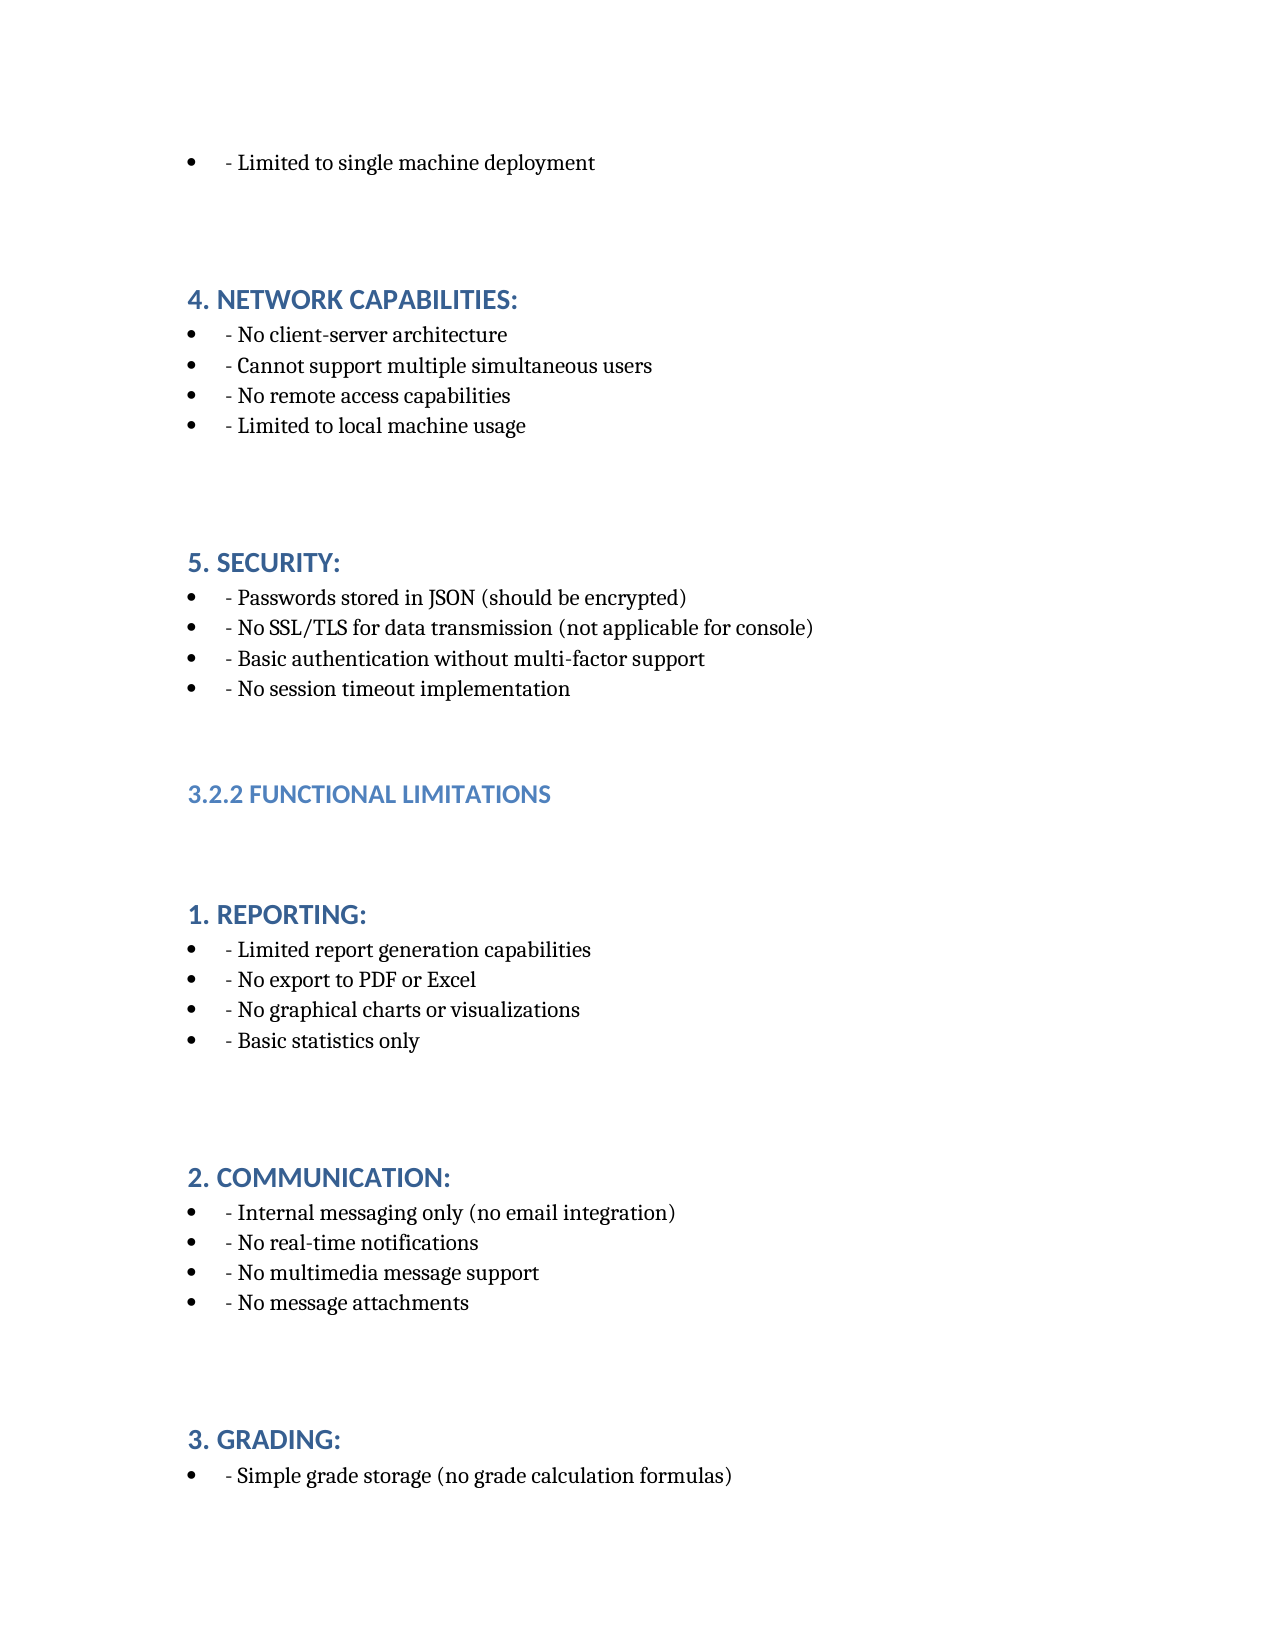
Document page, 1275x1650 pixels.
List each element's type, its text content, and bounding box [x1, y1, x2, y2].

list - No export to PDF or Excel [187, 967, 1087, 993]
list - No session timeout implementation [187, 676, 1087, 702]
list - No message attachments [187, 1290, 1087, 1317]
list - Limited report generation capabilities [187, 937, 1087, 963]
list - No SSL/TLS for data transmission (not applicable for console) [187, 615, 1087, 642]
list - Passwords stored in JSON (should be encrypted) [187, 585, 1087, 611]
list - Internal messaging only (no email integration) [187, 1199, 1087, 1226]
subtitle 4. NETWORK CAPABILITIES: [187, 281, 1087, 317]
list - Cannot support multiple simultaneous users [187, 352, 1087, 379]
list - Basic statistics only [187, 1027, 1087, 1054]
list - No real-time notifications [187, 1230, 1087, 1256]
list - Basic authentication without multi-factor support [187, 645, 1087, 672]
subtitle 1. REPORTING: [187, 896, 1087, 931]
list - No remote access capabilities [187, 383, 1087, 409]
list - No multimedia message support [187, 1260, 1087, 1286]
list - Limited to local machine usage [187, 413, 1087, 439]
subtitle 5. SECURITY: [187, 544, 1087, 580]
subtitle 3.2.2 FUNCTIONAL LIMITATIONS [187, 778, 1087, 811]
subtitle 2. COMMUNICATION: [187, 1159, 1087, 1194]
subtitle 3. GRADING: [187, 1421, 1087, 1457]
list - Simple grade storage (no grade calculation formulas) [187, 1462, 1087, 1489]
list - Limited to single machine deployment [187, 150, 1087, 176]
list - No client-server architecture [187, 322, 1087, 348]
list - No graphical charts or visualizations [187, 997, 1087, 1023]
